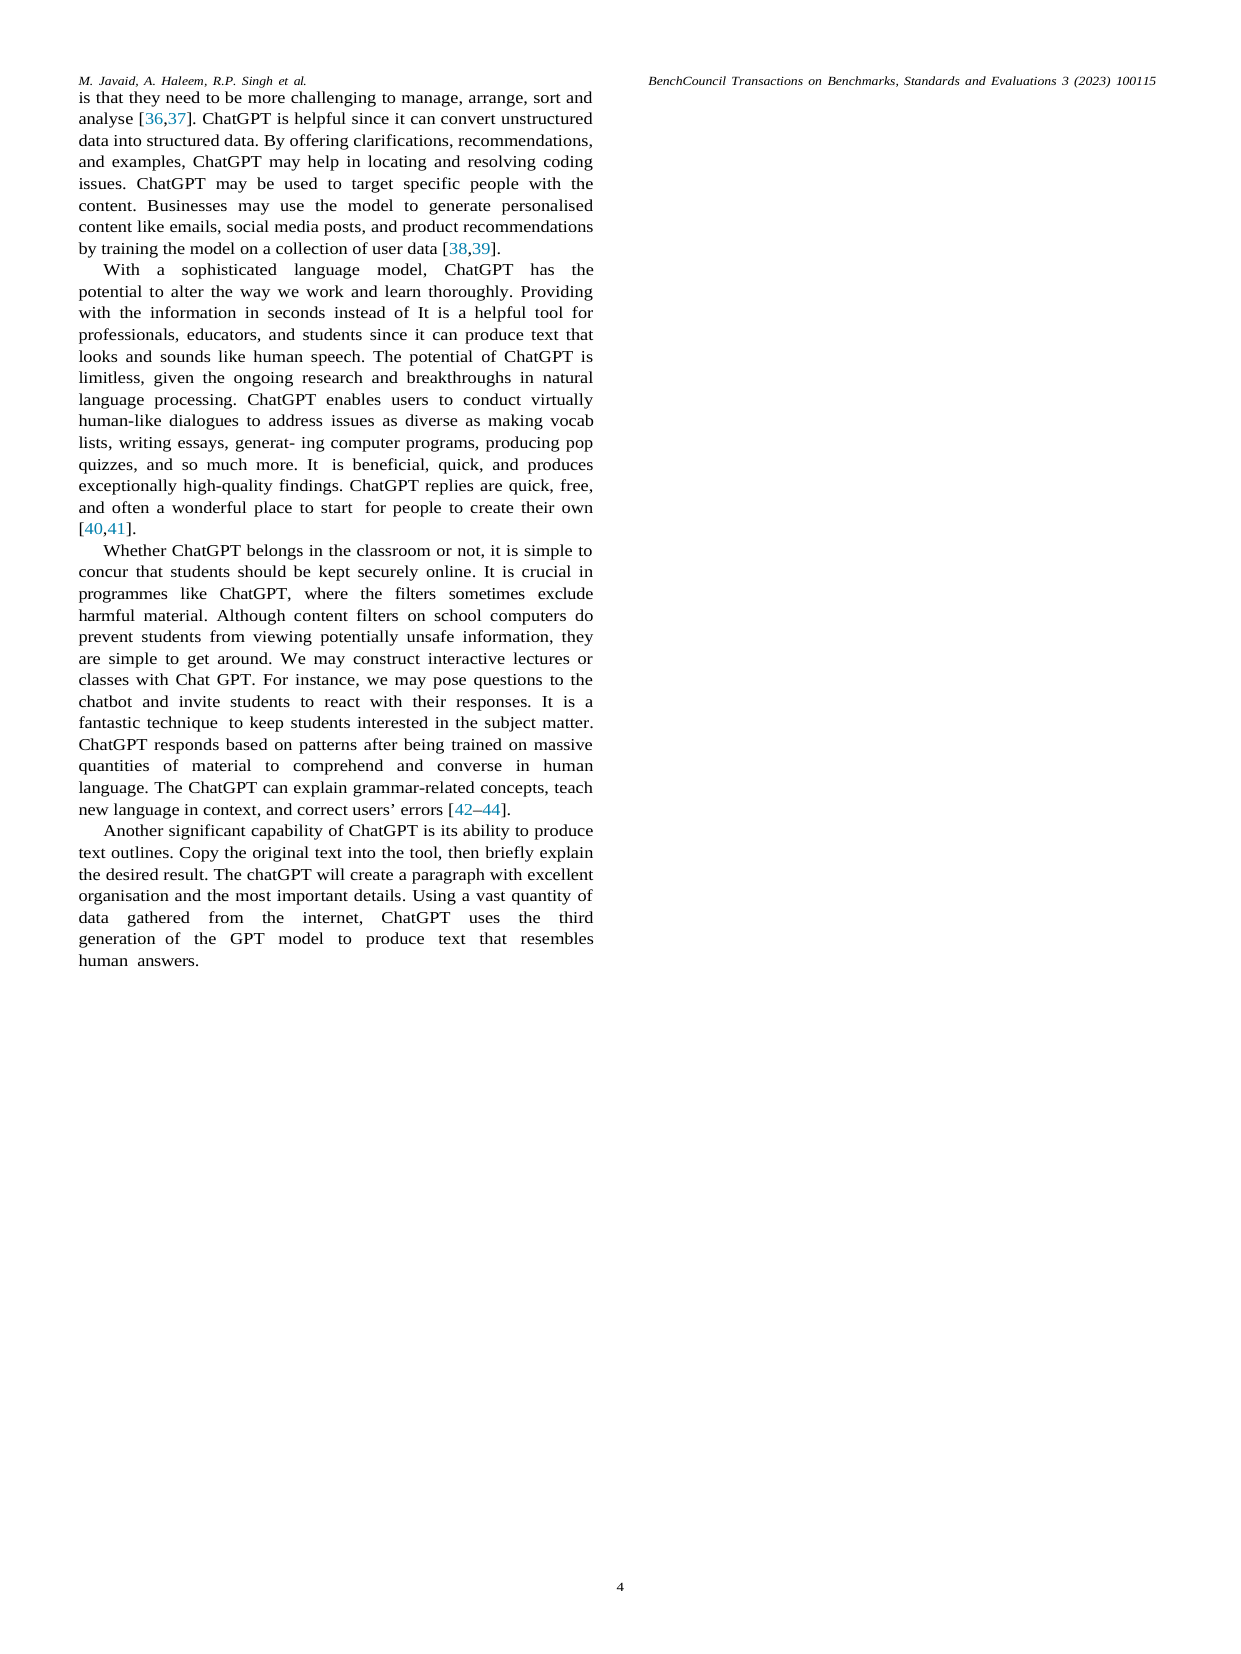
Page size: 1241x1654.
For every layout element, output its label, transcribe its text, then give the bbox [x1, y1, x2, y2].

picture [87, 526, 93, 534]
picture [454, 806, 460, 813]
picture [110, 526, 116, 534]
text is that they need to be more challenging to manage, arrange, sort and analyse [36,37]. ChatGPT is helpful since it can convert unstructured data into structured data. By offering clarifications, recommendations, and examples, ChatGPT may help in locating and resolving coding issues. ChatGPT may be used to target specific people with the content. Businesses may use the model to generate personalised content like emails, social media posts, and product recommendations by training the model on a collection of user data [38,39]. [78, 87, 594, 258]
picture [490, 806, 496, 813]
text With a sophisticated language model, ChatGPT has the potential to alter the way we work and learn thoroughly. Providing with the information in seconds instead of It is a helpful tool for professionals, educators, and students since it can produce text that looks and sounds like human speech. The potential of ChatGPT is limitless, given the ongoing research and breakthroughs in natural language processing. ChatGPT enables users to conduct virtually human-like dialogues to address issues as diverse as making vocab lists, writing essays, generat- ing computer programs, producing pop quizzes, and so much more. It is beneficial, quick, and produces exceptionally high-quality findings. ChatGPT replies are quick, free, and often a wonderful place to start for people to create their own [40,41]. [78, 260, 594, 538]
text Whether ChatGPT belongs in the classroom or not, it is simple to concur that students should be kept securely online. It is crucial in programmes like ChatGPT, where the filters sometimes exclude harmful material. Although content filters on school computers do prevent students from viewing potentially unsafe information, they are simple to get around. We may construct interactive lectures or classes with Chat GPT. For instance, we may pose questions to the chatbot and invite students to react with their responses. It is a fantastic technique to keep students interested in the subject matter. ChatGPT responds based on patterns after being trained on massive quantities of material to comprehend and converse in human language. The ChatGPT can explain grammar-related concepts, teach new language in context, and correct users’ errors [42–44]. [78, 541, 594, 818]
text Another significant capability of ChatGPT is its ability to produce text outlines. Copy the original text into the tool, then briefly explain the desired result. The chatGPT will create a paragraph with excellent organisation and the most important details. Using a vast quantity of data gathered from the internet, ChatGPT uses the third generation of the GPT model to produce text that resembles human answers. [78, 821, 594, 970]
picture [178, 113, 186, 124]
